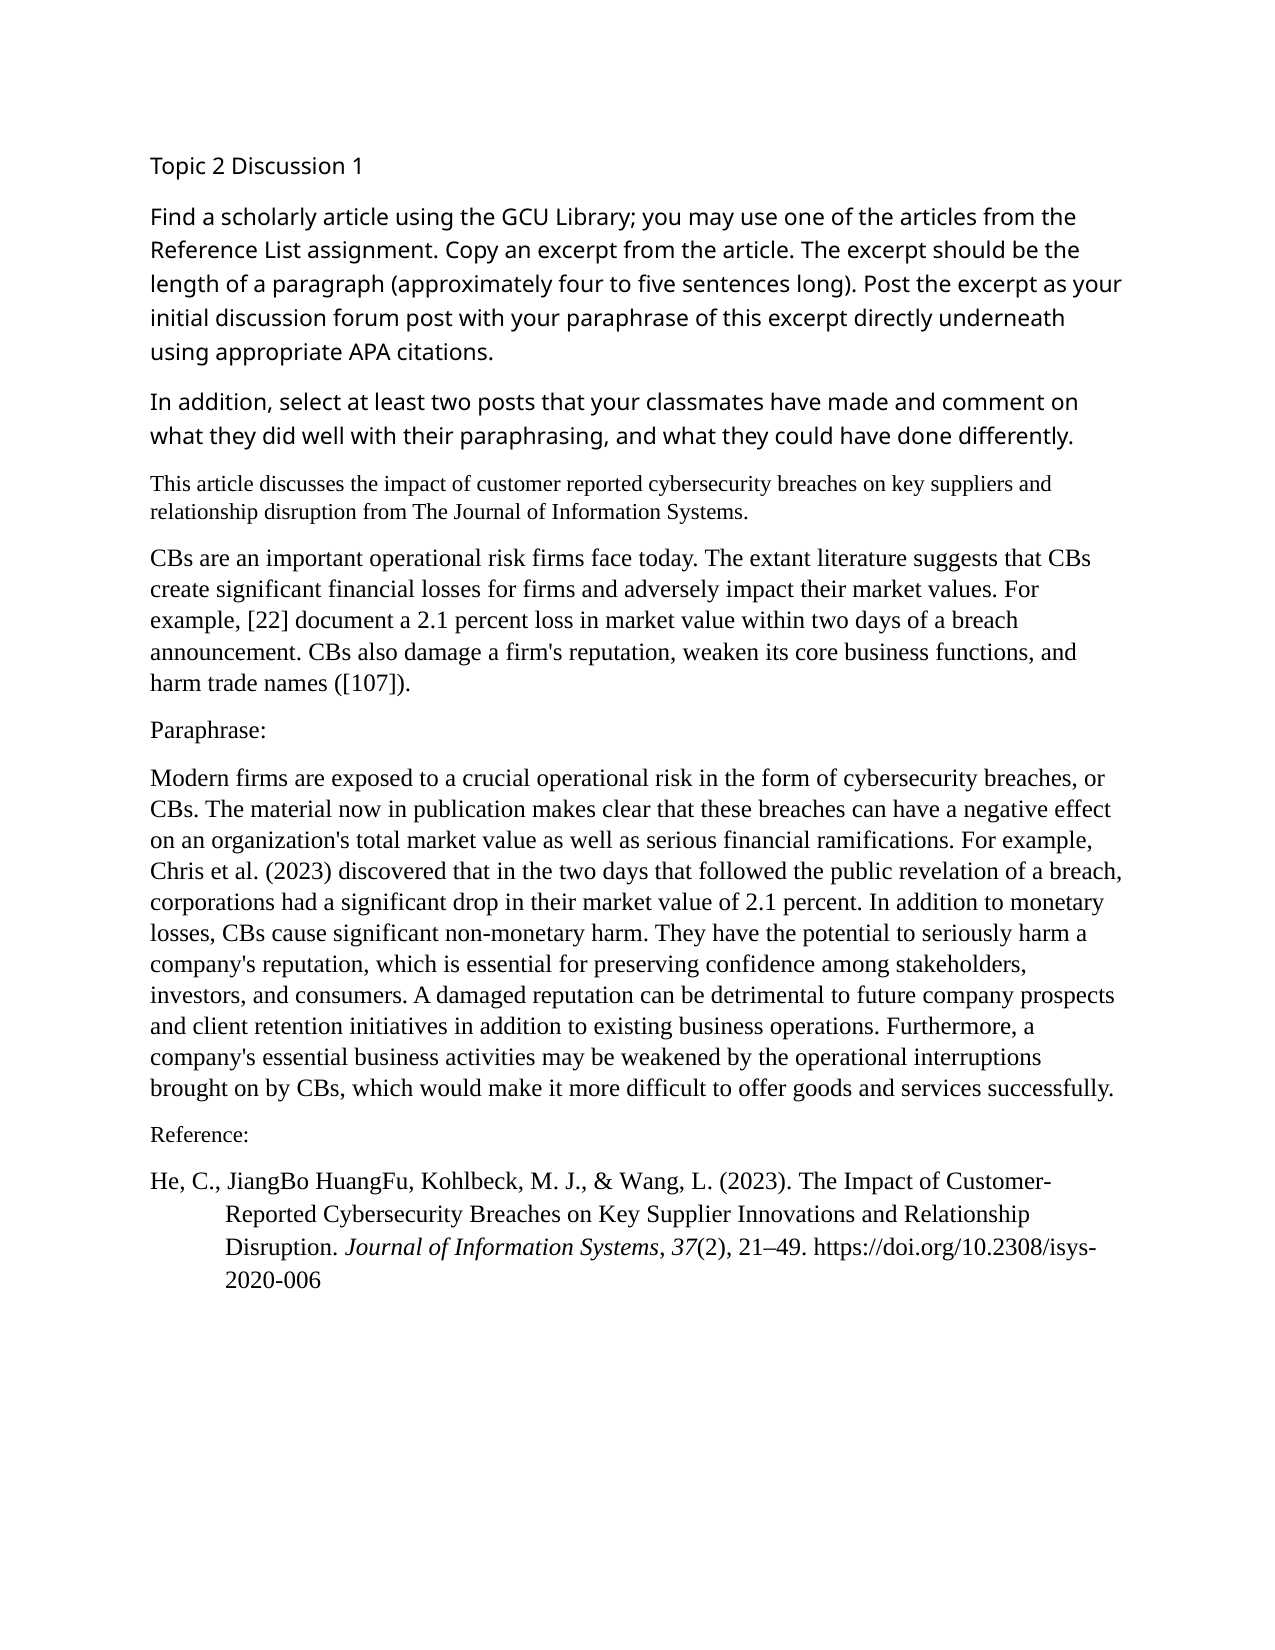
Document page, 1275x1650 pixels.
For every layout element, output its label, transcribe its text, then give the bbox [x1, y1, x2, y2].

text Find a scholarly article using the GCU Library; you may use one of the articles from the Reference List assignment. Copy an excerpt from the article. The excerpt should be the length of a paragraph (approximately four to five sentences long). Post the excerpt as your initial discussion forum post with your paraphrase of this excerpt directly underneath using appropriate APA citations. [150, 200, 1125, 367]
text Reference: [150, 1121, 1125, 1148]
text CBs are an important operational risk firms face today. The extant literature suggests that CBs create significant financial losses for firms and adversely impact their market values. For example, [22] document a 2.1 percent loss in market value within two days of a breach announcement. CBs also damage a firm's reputation, weaken its core business functions, and harm trade names ([107]). [150, 543, 1125, 696]
text This article discusses the impact of customer reported cybersecurity breaches on key suppliers and relationship disruption from The Journal of Information Systems. [150, 470, 1125, 525]
text He, C., JiangBo HuangFu, Kohlbeck, M. J., & Wang, L. (2023). The Impact of Customer-Reported Cybersecurity Breaches on Key Supplier Innovations and Relationship Disruption. Journal of Information Systems, 37(2), 21–49. https://doi.org/10.2308/isys-2020-006 [150, 1166, 1125, 1294]
text In addition, select at least two posts that your classmates have made and comment on what they did well with their paraphrasing, and what they could have done differently. [150, 386, 1125, 451]
text Paraphrase: [150, 715, 1125, 744]
text Topic 2 Discussion 1 [150, 150, 1125, 181]
text Modern firms are exposed to a crucial operational risk in the form of cybersecurity breaches, or CBs. The material now in publication makes clear that these breaches can have a negative effect on an organization's total market value as well as serious financial ramifications. For example, Chris et al. (2023) discovered that in the two days that followed the public revelation of a breach, corporations had a significant drop in their market value of 2.1 percent. In addition to monetary losses, CBs cause significant non-monetary harm. They have the potential to seriously harm a company's reputation, which is essential for preserving confidence among stakeholders, investors, and consumers. A damaged reputation can be detrimental to future company prospects and client retention initiatives in addition to existing business operations. Furthermore, a company's essential business activities may be weakened by the operational interruptions brought on by CBs, which would make it more difficult to offer goods and services successfully. [150, 763, 1125, 1102]
